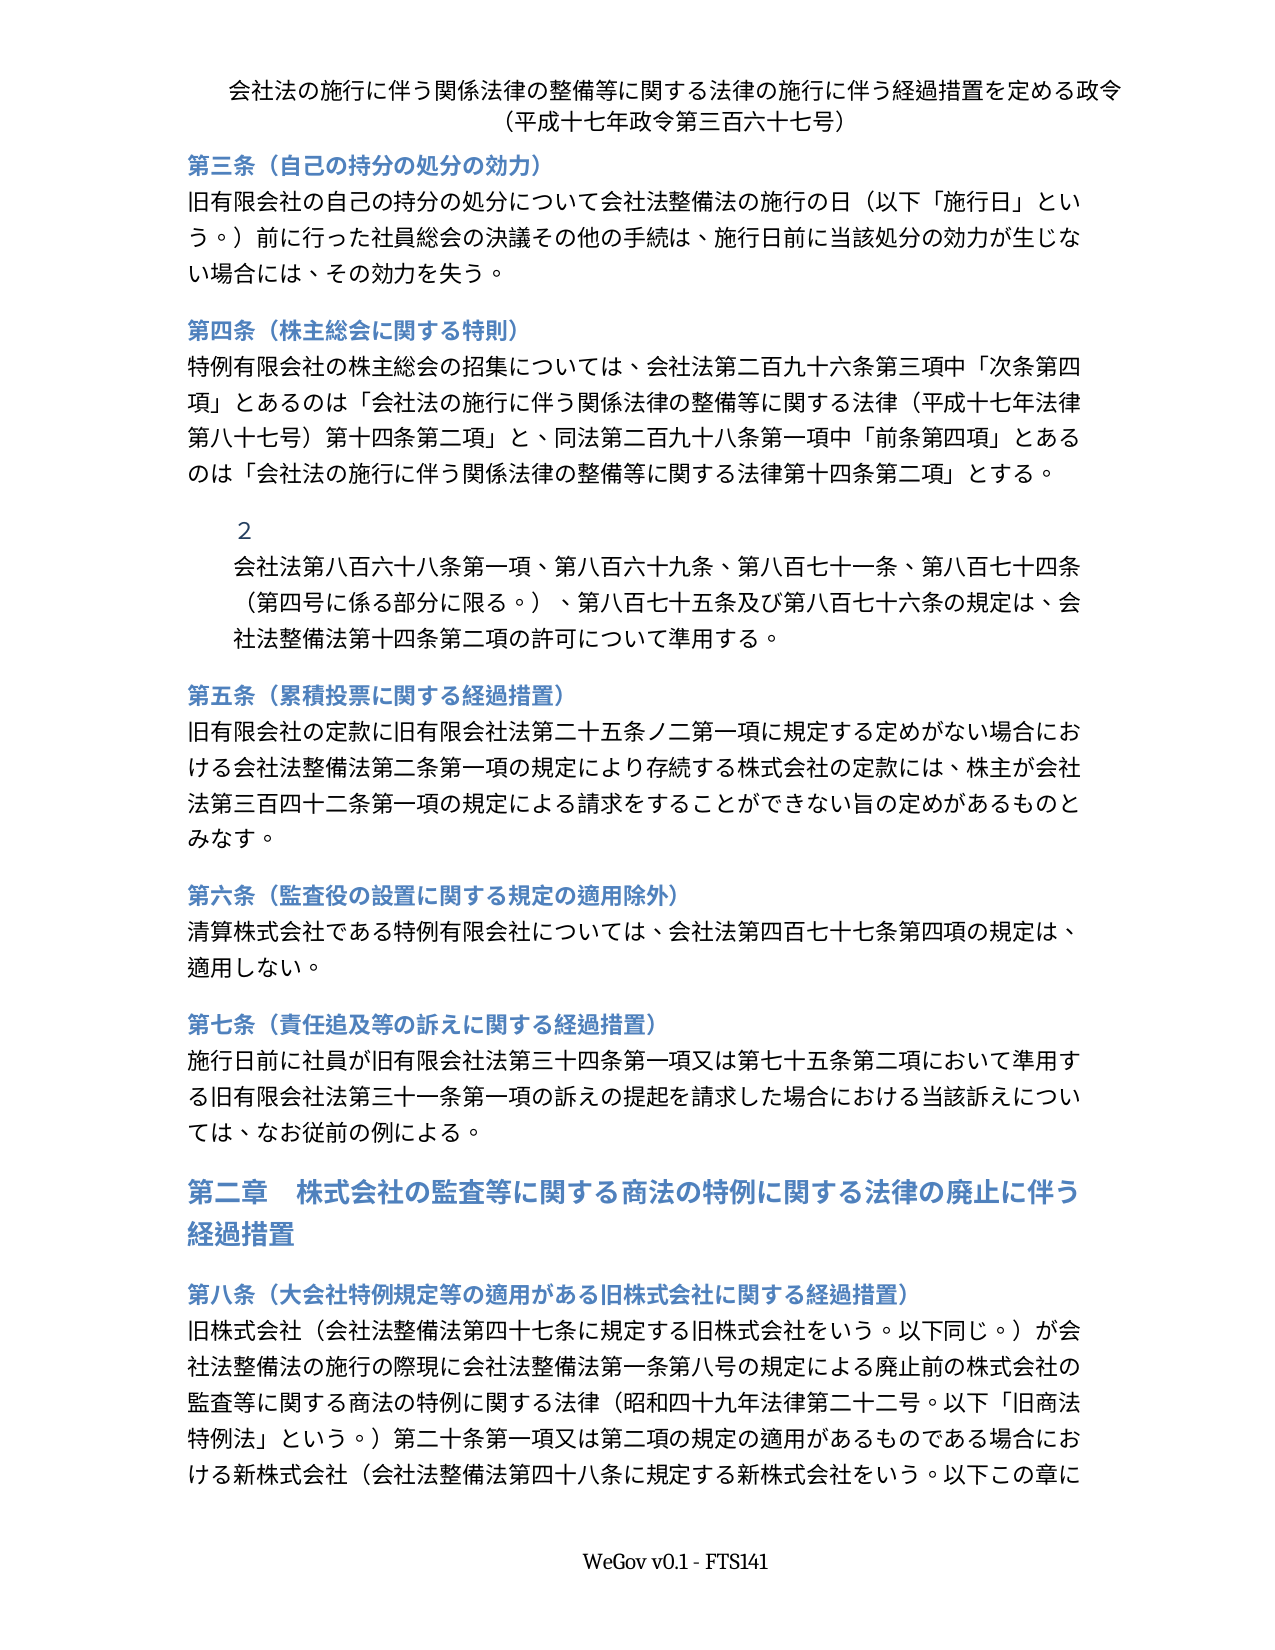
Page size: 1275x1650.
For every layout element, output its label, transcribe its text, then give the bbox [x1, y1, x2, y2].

text 施行日前に社員が旧有限会社法第三十四条第一項又は第七十五条第二項において準用する旧有限会社法第三十一条第一項の訴えの提起を請求した場合における当該訴えについては、なお従前の例による。 [187, 1045, 1087, 1148]
text 旧有限会社の自己の持分の処分について会社法整備法の施行の日（以下「施行日」という。）前に行った社員総会の決議その他の手続は、施行日前に当該処分の効力が生じない場合には、その効力を失う。 [187, 186, 1087, 289]
text 会社法第八百六十八条第一項、第八百六十九条、第八百七十一条、第八百七十四条（第四号に係る部分に限る。）、第八百七十五条及び第八百七十六条の規定は、会社法整備法第十四条第二項の許可について準用する。 [233, 551, 1087, 654]
subtitle 第二章 株式会社の監査等に関する商法の特例に関する法律の廃止に伴う経過措置 [187, 1173, 1087, 1253]
text 清算株式会社である特例有限会社については、会社法第四百七十七条第四項の規定は、適用しない。 [187, 916, 1087, 983]
subtitle ２ [233, 515, 1087, 546]
subtitle 第七条（責任追及等の訴えに関する経過措置） [187, 1009, 1087, 1040]
text 旧有限会社の定款に旧有限会社法第二十五条ノ二第一項に規定する定めがない場合における会社法整備法第二条第一項の規定により存続する株式会社の定款には、株主が会社法第三百四十二条第一項の規定による請求をすることができない旨の定めがあるものとみなす。 [187, 716, 1087, 855]
subtitle 第五条（累積投票に関する経過措置） [187, 680, 1087, 711]
subtitle 第四条（株主総会に関する特則） [187, 314, 1087, 346]
subtitle 第八条（大会社特例規定等の適用がある旧株式会社に関する経過措置） [187, 1279, 1087, 1310]
subtitle 第六条（監査役の設置に関する規定の適用除外） [187, 880, 1087, 911]
text 特例有限会社の株主総会の招集については、会社法第二百九十六条第三項中「次条第四項」とあるのは「会社法の施行に伴う関係法律の整備等に関する法律（平成十七年法律第八十七号）第十四条第二項」と、同法第二百九十八条第一項中「前条第四項」とあるのは「会社法の施行に伴う関係法律の整備等に関する法律第十四条第二項」とする。 [187, 351, 1087, 489]
subtitle 第三条（自己の持分の処分の効力） [187, 150, 1087, 181]
